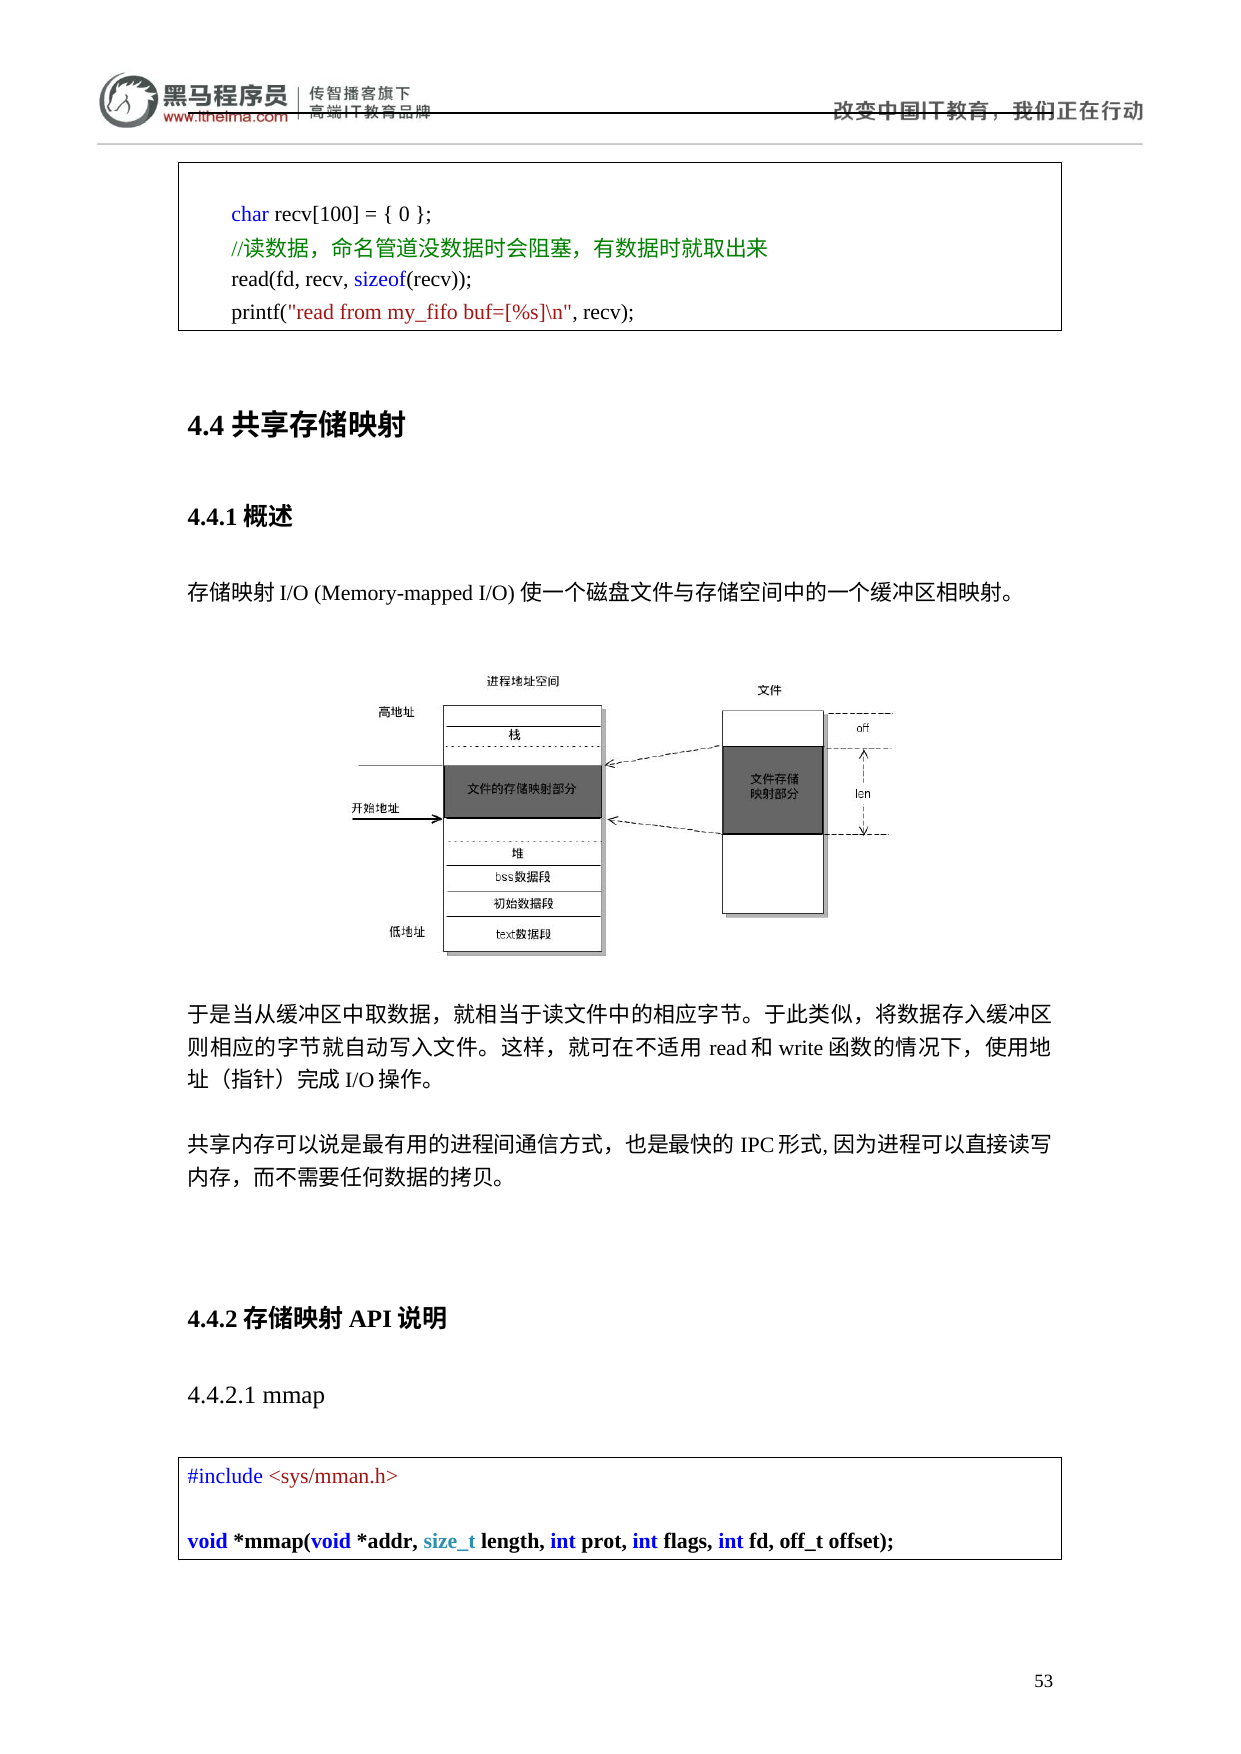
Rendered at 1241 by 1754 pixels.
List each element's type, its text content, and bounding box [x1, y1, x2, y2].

text #include <sys/mman.h> [179, 1458, 1061, 1492]
text 存储映射I/O (Memory-mapped I/O) 使一个磁盘文件与存储空间中的一个缓冲区相映射。 [187, 574, 1053, 607]
picture [340, 639, 900, 976]
text void *mmap(void *addr, size_t length, int prot, int flags, int fd, off_t offset); [179, 1522, 1061, 1559]
text 4.4.2.1 mmap [187, 1378, 1053, 1411]
text read(fd, recv, sizeof(recv)); [187, 263, 1053, 292]
text char recv[100] = { 0 }; [187, 198, 1053, 230]
subtitle 4.4.1 概述 [187, 482, 1053, 547]
subtitle 4.4.2 存储映射API说明 [187, 1284, 1053, 1349]
text 于是当从缓冲区中取数据，就相当于读文件中的相应字节。于此类似，将数据存入缓冲区，则相应的字节就自动写入文件。这样，就可在不适用read和write函数的情况下，使用地址（指针）完成I/O操作。 [187, 997, 1053, 1094]
text printf("read from my_fifo buf=[%s]\n", recv); [179, 292, 1061, 330]
picture [0, 2, 1241, 152]
subtitle 4.4 共享存储映射 [187, 390, 1053, 455]
text //读数据，命名管道没数据时会阻塞，有数据时就取出来 [187, 230, 1053, 263]
text 共享内存可以说是最有用的进程间通信方式，也是最快的IPC形式, 因为进程可以直接读写内存，而不需要任何数据的拷贝。 [187, 1127, 1053, 1192]
